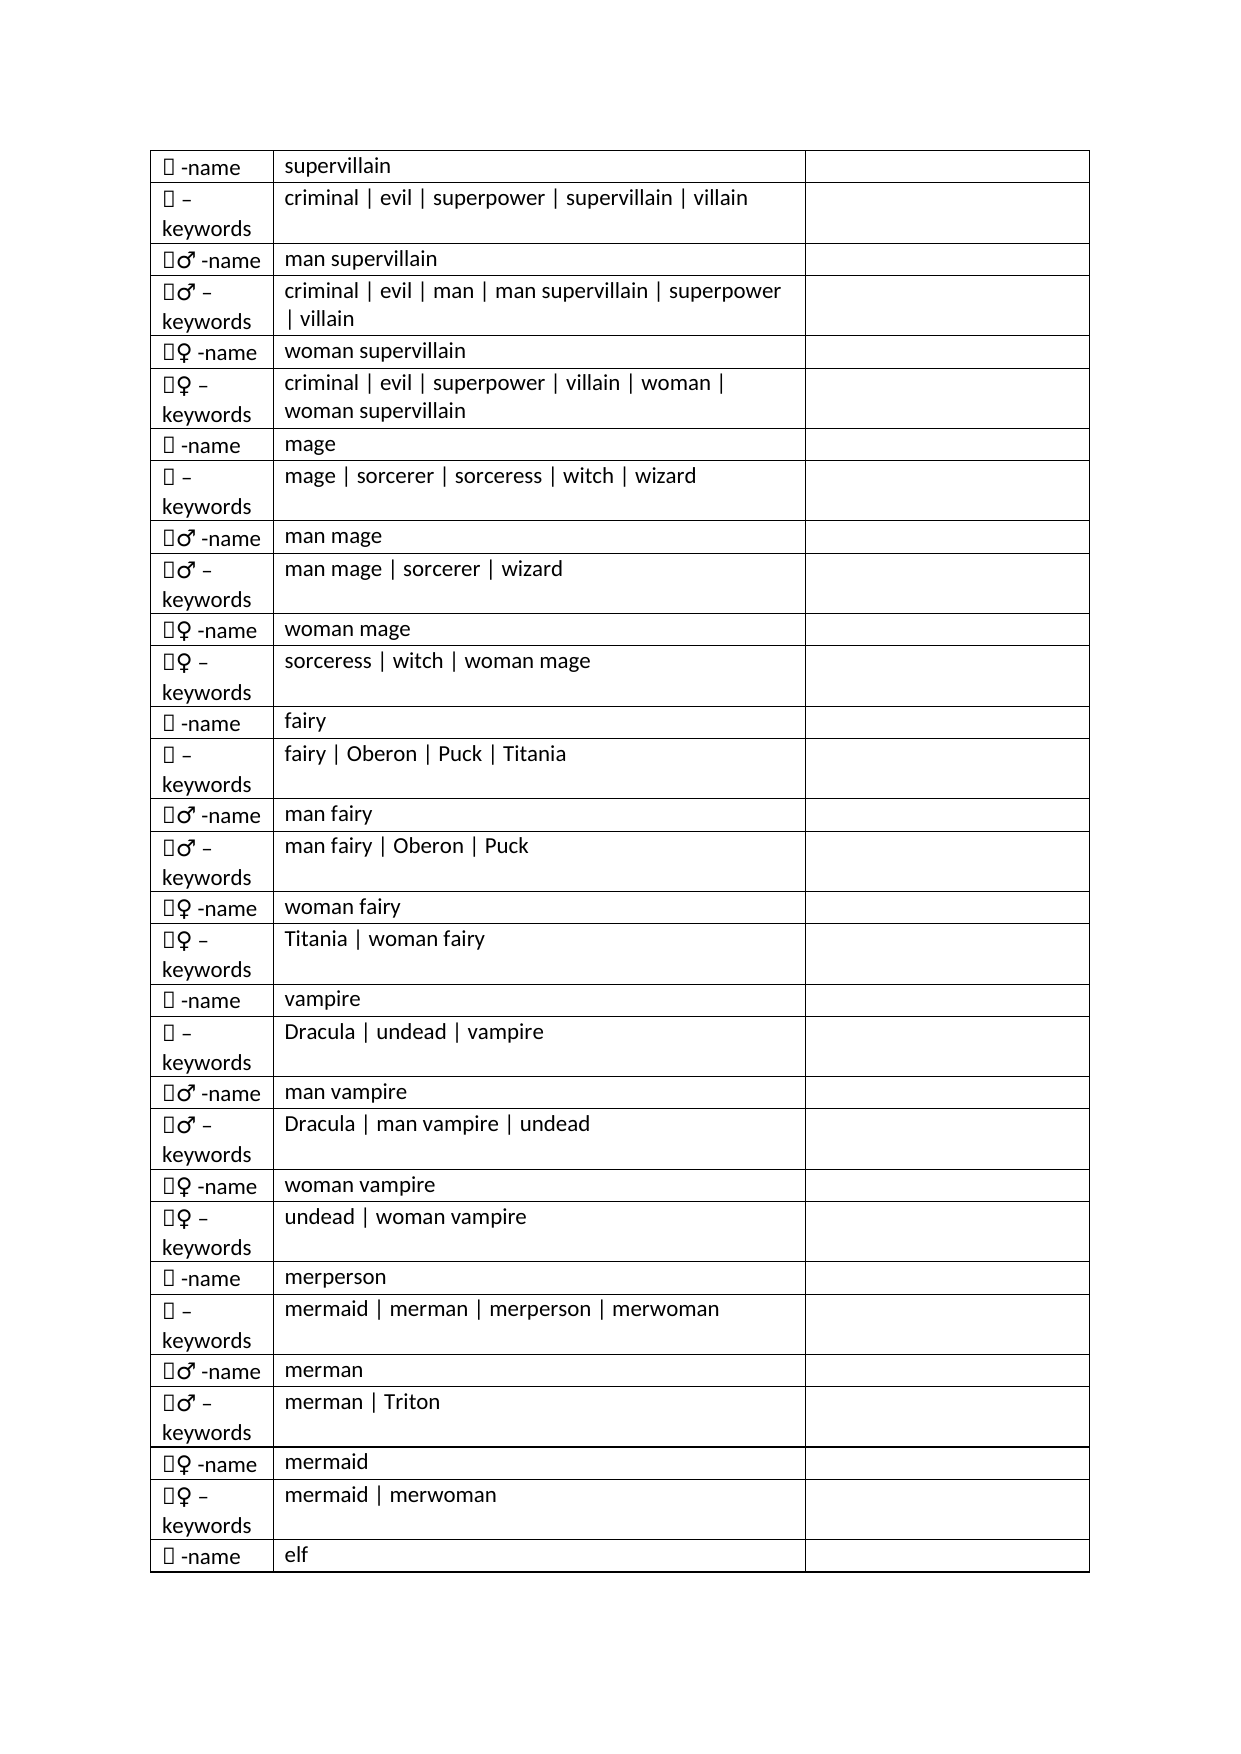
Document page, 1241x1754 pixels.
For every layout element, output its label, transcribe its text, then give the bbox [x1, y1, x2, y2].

table_cell [806, 1295, 1089, 1354]
table_cell 🧜‍♀ -name [151, 1448, 273, 1479]
table_cell 🦹‍♂ –keywords [151, 276, 273, 335]
table_cell man fairy | Oberon | Puck [274, 832, 805, 891]
table_cell 🦹 -name [151, 151, 273, 182]
table_cell woman vampire [274, 1170, 805, 1201]
table_cell 🧚‍♀ –keywords [151, 924, 273, 983]
table_cell [806, 707, 1089, 738]
table_cell fairy [274, 707, 805, 738]
table_cell [806, 1448, 1089, 1479]
table_cell 🧚‍♀ -name [151, 892, 273, 923]
table_cell man fairy [274, 799, 805, 831]
table_cell [806, 1202, 1089, 1261]
table_cell mermaid | merwoman [274, 1480, 805, 1539]
table_cell Titania | woman fairy [274, 924, 805, 983]
table_cell 🧜‍♂ –keywords [151, 1387, 273, 1446]
table_cell [806, 985, 1089, 1016]
table_cell 🦹‍♂ -name [151, 244, 273, 275]
table_cell 🧙 -name [151, 429, 273, 460]
table_cell 🧙‍♂ -name [151, 521, 273, 553]
table_cell 🧛 -name [151, 985, 273, 1016]
table_cell man vampire [274, 1077, 805, 1108]
table_cell Dracula | undead | vampire [274, 1017, 805, 1076]
table_cell criminal | evil | superpower | supervillain | villain [274, 183, 805, 243]
table_cell woman supervillain [274, 336, 805, 367]
table_cell merman | Triton [274, 1387, 805, 1446]
table_cell Dracula | man vampire | undead [274, 1109, 805, 1169]
table_cell [806, 1262, 1089, 1293]
table_cell 🧙 –keywords [151, 461, 273, 520]
table_cell [806, 183, 1089, 243]
table_cell 🧝 -name [151, 1540, 273, 1571]
table_cell [806, 739, 1089, 798]
table_cell [806, 832, 1089, 891]
table_cell [806, 521, 1089, 553]
table_cell [806, 924, 1089, 983]
table_cell 🧜 –keywords [151, 1295, 273, 1354]
table_cell criminal | evil | superpower | villain | woman | woman supervillain [274, 369, 805, 428]
table_cell 🦹 –keywords [151, 183, 273, 243]
table_cell [806, 1017, 1089, 1076]
table_cell merperson [274, 1262, 805, 1293]
table_cell 🧛‍♀ –keywords [151, 1202, 273, 1261]
table_cell [806, 799, 1089, 831]
table_cell [806, 554, 1089, 613]
table_cell 🧛‍♂ -name [151, 1077, 273, 1108]
table_cell [806, 1170, 1089, 1201]
table_cell 🧚‍♂ –keywords [151, 832, 273, 891]
table_cell [806, 1540, 1089, 1571]
table_cell 🧛‍♀ -name [151, 1170, 273, 1201]
table_cell vampire [274, 985, 805, 1016]
table_cell 🧛‍♂ –keywords [151, 1109, 273, 1169]
table_cell [806, 244, 1089, 275]
table_cell 🧚 -name [151, 707, 273, 738]
table_cell 🧛 –keywords [151, 1017, 273, 1076]
table_cell criminal | evil | man | man supervillain | superpower | villain [274, 276, 805, 335]
table_cell 🦹‍♀ -name [151, 336, 273, 367]
table_cell [806, 461, 1089, 520]
table_cell [806, 1077, 1089, 1108]
table_cell 🧜‍♀ –keywords [151, 1480, 273, 1539]
table_cell [806, 892, 1089, 923]
table_cell fairy | Oberon | Puck | Titania [274, 739, 805, 798]
table_cell [806, 336, 1089, 367]
table_cell mermaid | merman | merperson | merwoman [274, 1295, 805, 1354]
table_cell [806, 369, 1089, 428]
table_cell 🧙‍♂ –keywords [151, 554, 273, 613]
table_cell man mage [274, 521, 805, 553]
table_cell 🧙‍♀ –keywords [151, 646, 273, 706]
table_cell 🦹‍♀ –keywords [151, 369, 273, 428]
table_cell [806, 429, 1089, 460]
table_cell [806, 276, 1089, 335]
table_cell [806, 614, 1089, 645]
table_cell man mage | sorcerer | wizard [274, 554, 805, 613]
table_cell undead | woman vampire [274, 1202, 805, 1261]
table_cell woman mage [274, 614, 805, 645]
table_cell mage | sorcerer | sorceress | witch | wizard [274, 461, 805, 520]
table_cell 🧚 –keywords [151, 739, 273, 798]
table_cell supervillain [274, 151, 805, 182]
table_cell [806, 1109, 1089, 1169]
table_cell [806, 1355, 1089, 1386]
table_cell woman fairy [274, 892, 805, 923]
table_cell sorceress | witch | woman mage [274, 646, 805, 706]
table_cell 🧜 -name [151, 1262, 273, 1293]
table_cell [806, 1480, 1089, 1539]
table_cell [806, 1387, 1089, 1446]
table_cell man supervillain [274, 244, 805, 275]
table_cell [806, 151, 1089, 182]
table_cell [806, 646, 1089, 706]
table_cell 🧙‍♀ -name [151, 614, 273, 645]
table_cell mage [274, 429, 805, 460]
table_cell elf [274, 1540, 805, 1571]
table_cell mermaid [274, 1448, 805, 1479]
table_cell 🧚‍♂ -name [151, 799, 273, 831]
table_cell merman [274, 1355, 805, 1386]
table_cell 🧜‍♂ -name [151, 1355, 273, 1386]
